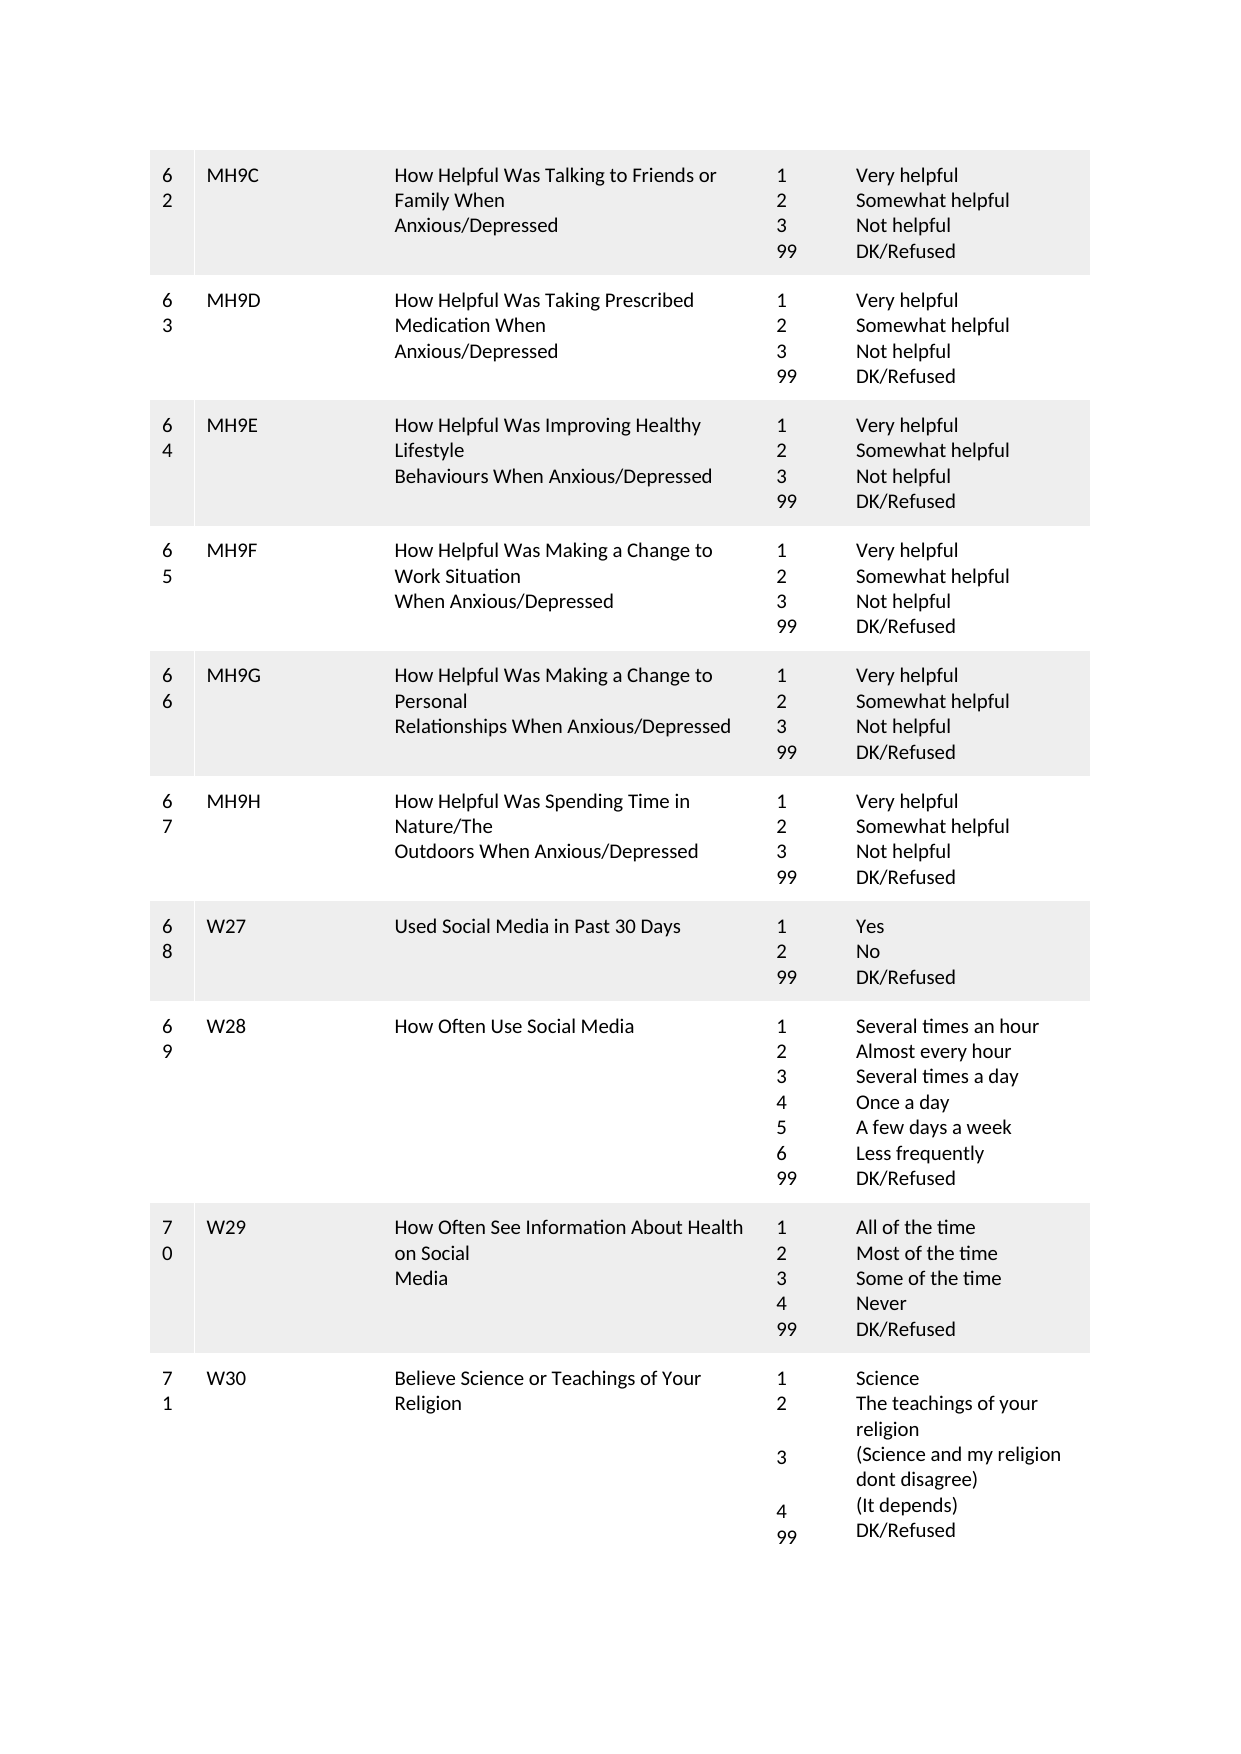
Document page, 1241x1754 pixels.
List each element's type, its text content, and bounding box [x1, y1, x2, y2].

table_cell 63 [150, 275, 194, 400]
table_cell 69 [150, 1001, 194, 1202]
table_cell MH9E [195, 400, 383, 526]
table_cell MH9D [195, 275, 383, 400]
table_cell Used Social Media in Past 30 Days [383, 901, 764, 1001]
table_cell W29 [195, 1203, 383, 1353]
table_cell MH9G [195, 651, 383, 776]
table_cell 1 2 3 99 [764, 526, 844, 651]
table_cell 1 2 3 99 [764, 776, 844, 901]
table_cell 1 2 3 99 [764, 150, 844, 275]
table_cell W27 [195, 901, 383, 1001]
table_cell 1 2 3 99 [764, 400, 844, 526]
table_cell How Helpful Was Improving Healthy Lifestyle Behaviours When Anxious/Depressed [383, 400, 764, 526]
table_cell 1 2 99 [764, 901, 844, 1001]
table_cell 1 2 3 4 5 6 99 [764, 1001, 844, 1202]
table_cell 65 [150, 526, 194, 651]
table_cell 64 [150, 400, 194, 526]
table_cell 70 [150, 1203, 194, 1353]
table_cell W28 [195, 1001, 383, 1202]
table_cell MH9F [195, 526, 383, 651]
table_cell How Helpful Was Making a Change to Work Situation When Anxious/Depressed [383, 526, 764, 651]
table_cell Believe Science or Teachings of Your Religion [383, 1353, 764, 1561]
table_cell 1 2 3 99 [764, 651, 844, 776]
table_cell How Helpful Was Making a Change to Personal Relationships When Anxious/Depressed [383, 651, 764, 776]
table_cell How Helpful Was Talking to Friends or Family When Anxious/Depressed [383, 150, 764, 275]
table_cell 1 2 3 4 99 [764, 1353, 844, 1561]
table_cell 68 [150, 901, 194, 1001]
table_cell 67 [150, 776, 194, 901]
table_cell Several times an hour Almost every hour Several times a day Once a day A few days a week Less frequently DK/Refused [844, 1001, 1090, 1202]
table_cell Very helpful Somewhat helpful Not helpful DK/Refused [844, 400, 1090, 526]
table_cell How Helpful Was Taking Prescribed Medication When Anxious/Depressed [383, 275, 764, 400]
table_cell Very helpful Somewhat helpful Not helpful DK/Refused [844, 776, 1090, 901]
table_cell Yes No DK/Refused [844, 901, 1090, 1001]
table_cell Science The teachings of your religion (Science and my religion dont disagree) (It depends) DK/Refused [844, 1353, 1090, 1561]
table_cell 66 [150, 651, 194, 776]
table_cell 62 [150, 150, 194, 275]
table_cell MH9C [195, 150, 383, 275]
table_cell 71 [150, 1353, 194, 1561]
table_cell How Often See Information About Health on Social Media [383, 1203, 764, 1353]
table_cell Very helpful Somewhat helpful Not helpful DK/Refused [844, 526, 1090, 651]
table_cell MH9H [195, 776, 383, 901]
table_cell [844, 275, 1090, 400]
table_cell 1 2 3 4 99 [764, 1203, 844, 1353]
table_cell How Often Use Social Media [383, 1001, 764, 1202]
table_cell 1 2 3 99 [764, 275, 844, 400]
table_cell How Helpful Was Spending Time in Nature/The Outdoors When Anxious/Depressed [383, 776, 764, 901]
table_cell All of the time Most of the time Some of the time Never DK/Refused [844, 1203, 1090, 1353]
table_cell W30 [195, 1353, 383, 1561]
table_cell Very helpful Somewhat helpful Not helpful DK/Refused [844, 651, 1090, 776]
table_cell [844, 150, 1090, 275]
